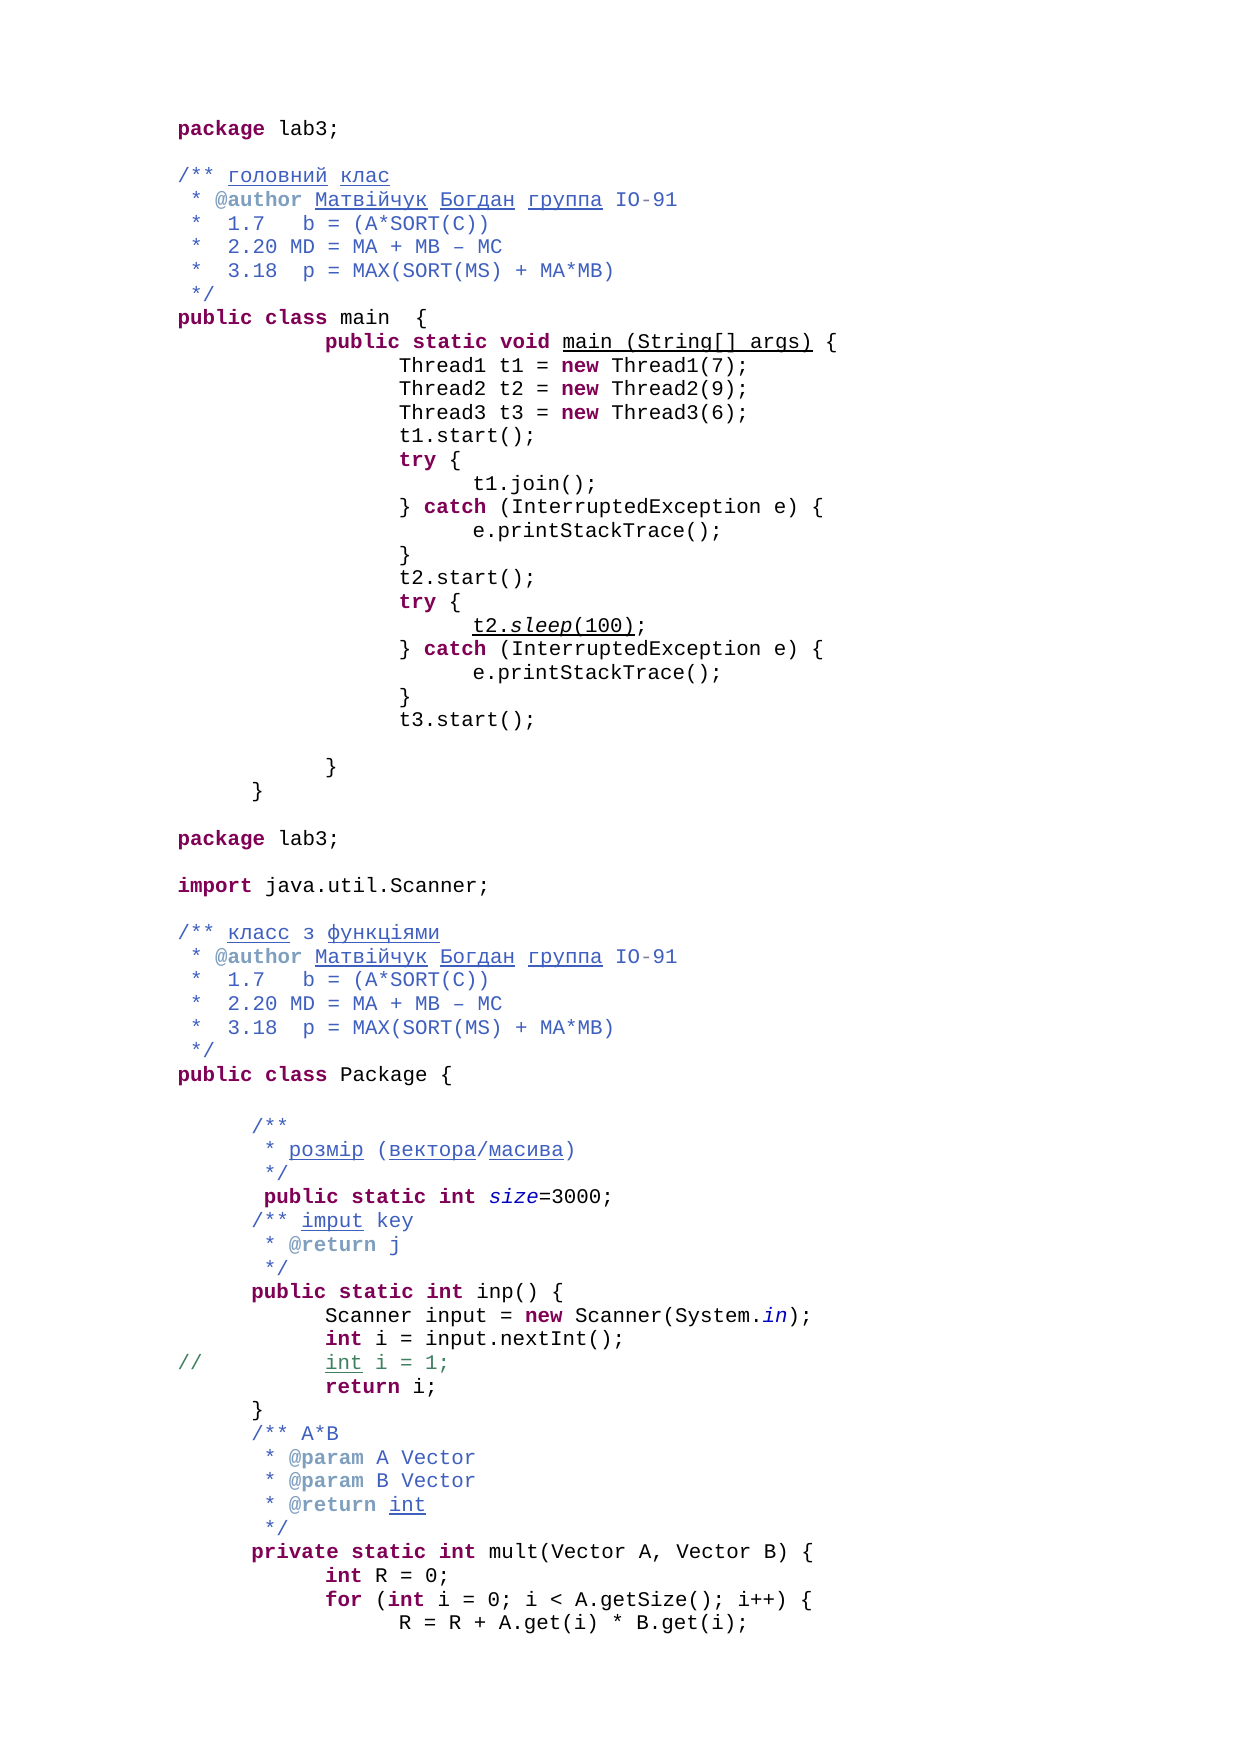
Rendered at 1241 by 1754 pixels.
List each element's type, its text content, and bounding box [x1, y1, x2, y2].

text for (int i = 0; i < A.getSize(); i++) { [177, 1588, 1152, 1612]
text * @author Матвійчук Богдан группа ІО-91 [177, 946, 1152, 969]
text * @return j [177, 1234, 1152, 1257]
text } catch (InterruptedException e) { [177, 496, 1152, 520]
text */ [177, 1518, 1152, 1541]
text * 3.18 p = MAX(SORT(MS) + MA*MB) [177, 260, 1152, 284]
text public static void main (String[] args) { [177, 331, 1152, 354]
text Thread1 t1 = new Thread1(7); [177, 354, 1152, 378]
text Scanner input = new Scanner(System.in); [177, 1305, 1152, 1328]
text package lab3; [177, 827, 1152, 851]
text public static int size=3000; [177, 1187, 1152, 1210]
text /** A*B [177, 1423, 1152, 1447]
text */ [177, 1163, 1152, 1187]
text private static int mult(Vector A, Vector B) { [177, 1541, 1152, 1565]
text public class Package { [177, 1064, 1152, 1088]
text return i; [177, 1376, 1152, 1399]
text * розмір (вектора/масива) [177, 1139, 1152, 1163]
text t1.join(); [177, 473, 1152, 496]
text * 1.7 b = (A*SORT(C)) [177, 969, 1152, 993]
text * @param B Vector [177, 1470, 1152, 1494]
text public class main { [177, 307, 1152, 331]
text * @return int [177, 1494, 1152, 1518]
text int R = 0; [177, 1565, 1152, 1588]
text t3.start(); [177, 709, 1152, 733]
text R = R + A.get(i) * B.get(i); [177, 1612, 1152, 1636]
text */ [177, 284, 1152, 307]
text t2.start(); [177, 567, 1152, 591]
text * 2.20 MD = MA + MB – MC [177, 993, 1152, 1017]
text int i = input.nextInt(); [177, 1328, 1152, 1352]
text } [177, 1399, 1152, 1423]
text } [177, 544, 1152, 567]
text /** класc з функціями [177, 922, 1152, 946]
text * 1.7 b = (A*SORT(C)) [177, 213, 1152, 236]
text import java.util.Scanner; [177, 875, 1152, 898]
text t1.start(); [177, 426, 1152, 449]
text e.printStackTrace(); [177, 520, 1152, 544]
text try { [177, 591, 1152, 615]
text } catch (InterruptedException e) { [177, 638, 1152, 662]
text // int i = 1; [177, 1352, 1152, 1376]
text public static int inp() { [177, 1281, 1152, 1305]
text /** [177, 1116, 1152, 1139]
text } [177, 686, 1152, 709]
text e.printStackTrace(); [177, 662, 1152, 686]
text /** головний клас [177, 165, 1152, 189]
text t2.sleep(100); [177, 615, 1152, 638]
text } [177, 757, 1152, 780]
text Thread3 t3 = new Thread3(6); [177, 402, 1152, 426]
text * @param A Vector [177, 1447, 1152, 1470]
text */ [177, 1040, 1152, 1064]
text } [177, 780, 1152, 804]
text * 3.18 p = MAX(SORT(MS) + MA*MB) [177, 1017, 1152, 1040]
text * @author Матвійчук Богдан группа ІО-91 [177, 189, 1152, 213]
text package lab3; [177, 118, 1152, 142]
text /** imput key [177, 1210, 1152, 1234]
text * 2.20 MD = MA + MB – MC [177, 236, 1152, 260]
text */ [177, 1257, 1152, 1281]
text Thread2 t2 = new Thread2(9); [177, 378, 1152, 402]
text try { [177, 449, 1152, 473]
